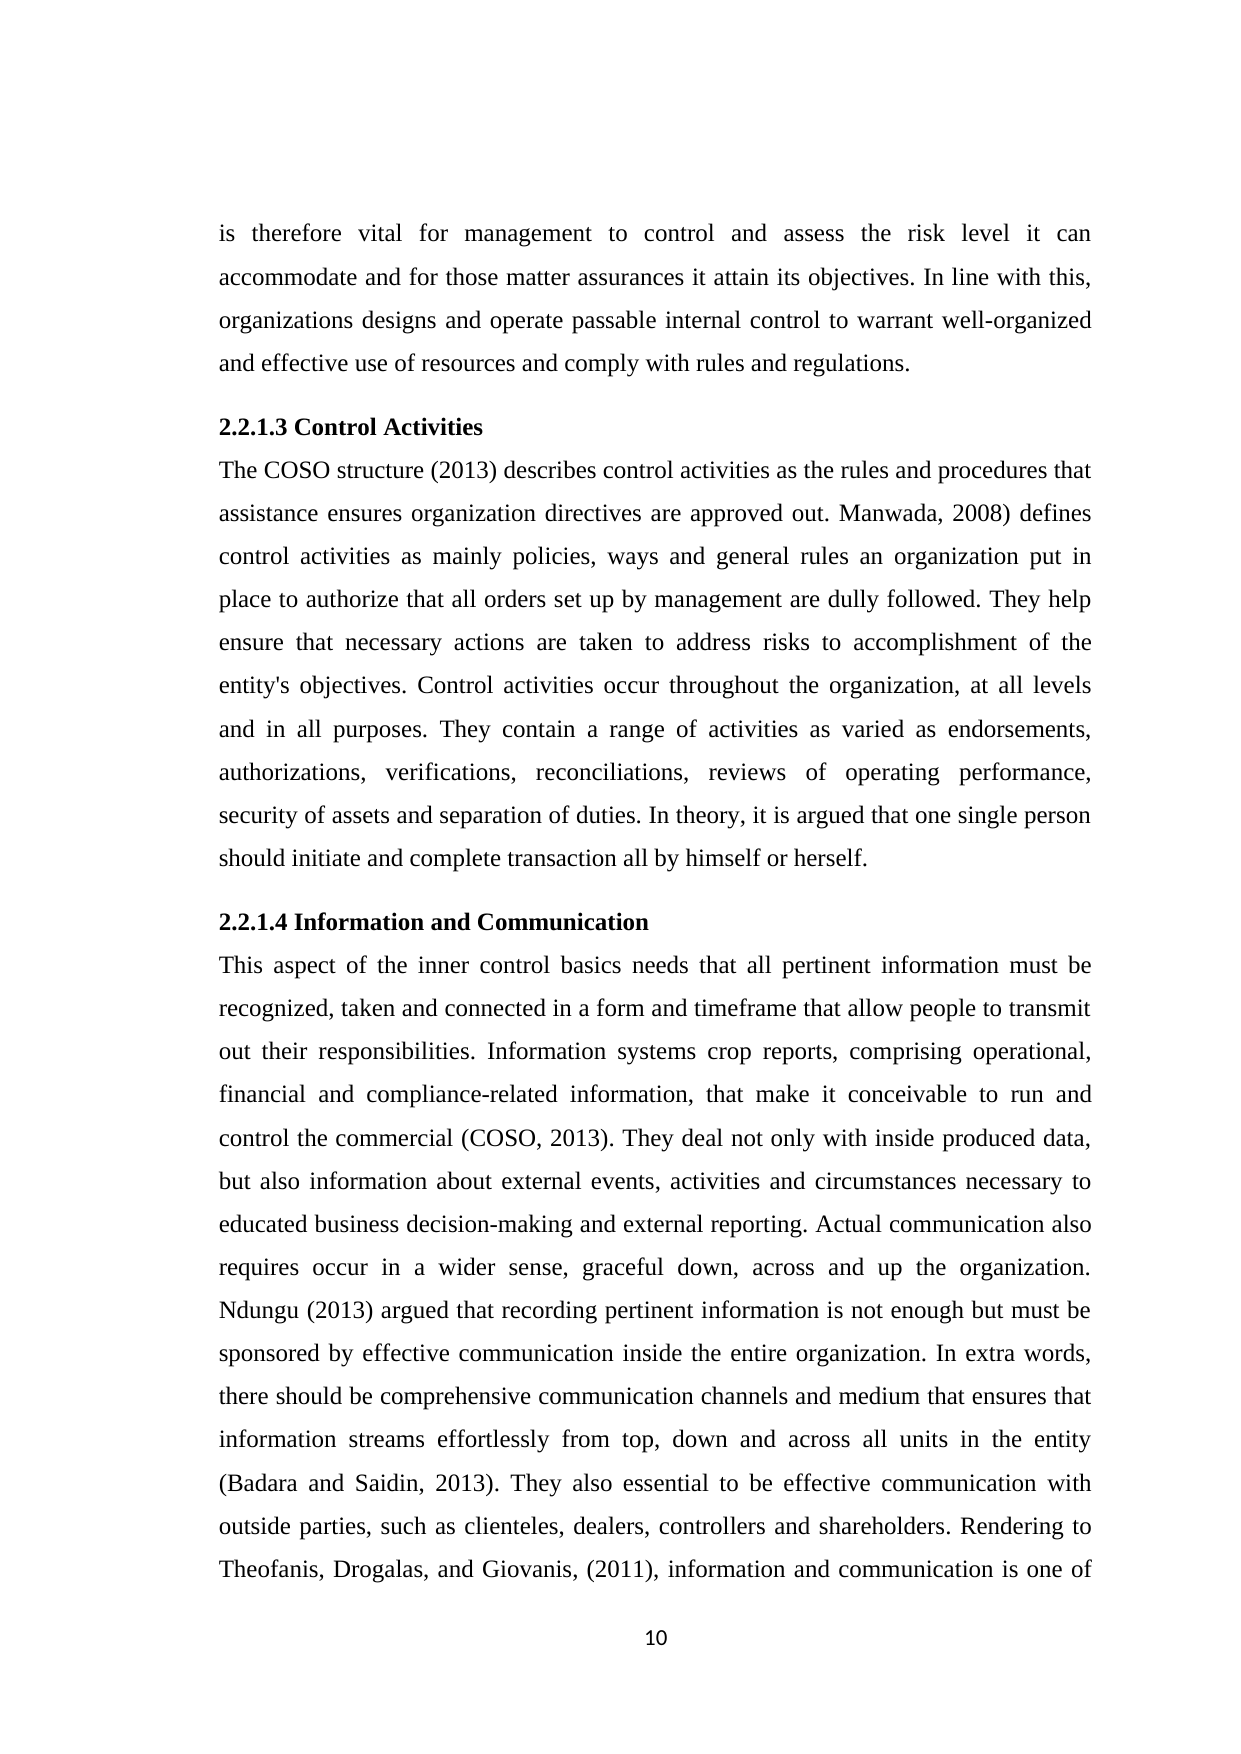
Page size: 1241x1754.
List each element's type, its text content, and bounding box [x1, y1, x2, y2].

text The structure (2013) describes control activities as the rules and procedures that assistance ensures organization directives are approved out. Manwada, 2008) defines control activities as mainly policies, ways and general rules an organization put in place to authorize that all orders set up by management are dully followed. They help ensure that necessary actions are taken to address risks to accomplishment of the entity's objectives. Control activities occur throughout the organization, at all levels and in all purposes. They contain a range of activities as varied as endorsements, authorizations, verifications, reconciliations, reviews of operating performance, security of assets and separation of duties. In theory, it is argued that one single person should initiate and complete transaction all by himself or herself. [218, 455, 1092, 872]
subtitle 2.2.1.3 Control Activities [218, 412, 1092, 441]
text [218, 950, 1092, 1583]
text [218, 218, 1092, 377]
subtitle 2.2.1.4 Information and Communication [218, 907, 1092, 936]
